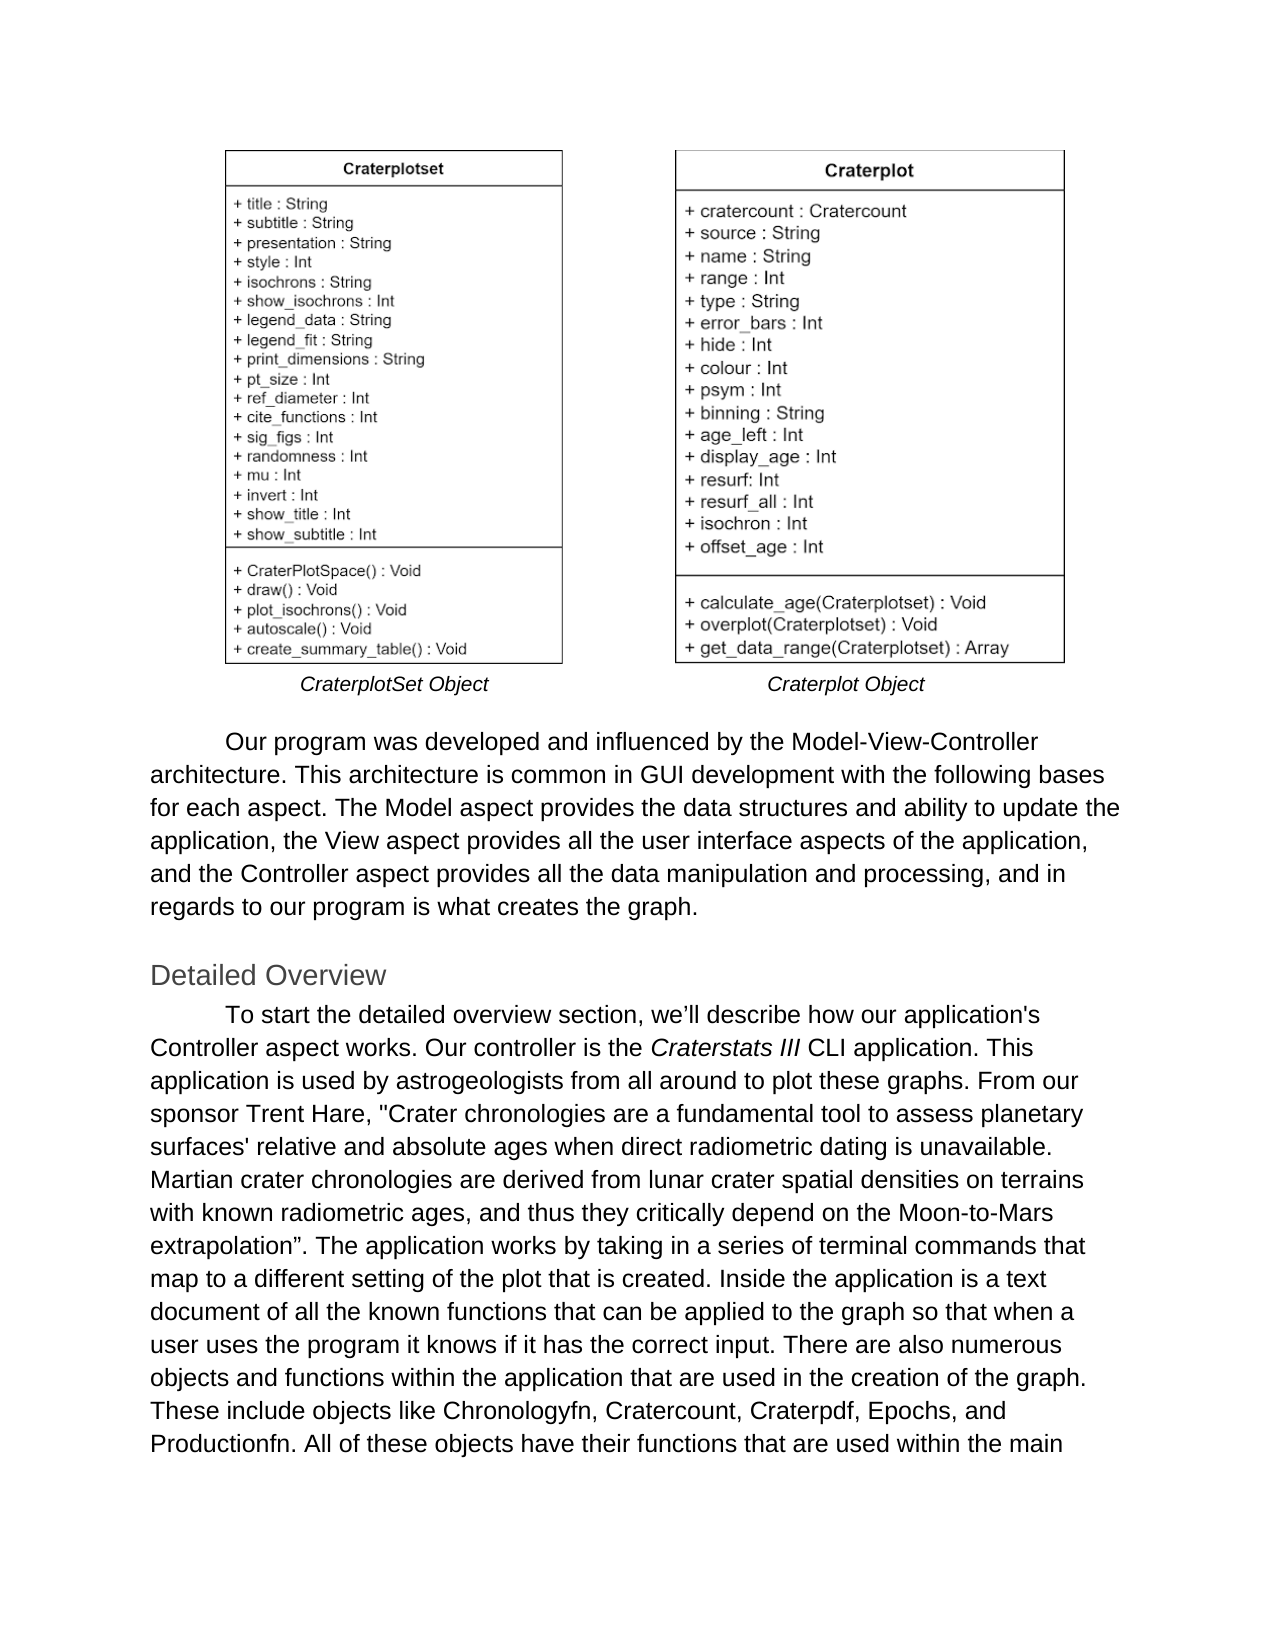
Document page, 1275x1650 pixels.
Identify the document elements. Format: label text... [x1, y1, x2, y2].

picture [225, 150, 563, 668]
text Our program was developed and influenced by the Model-View-Controller architecture. This architecture is common in GUI development with the following bases for each aspect. The Model aspect provides the data structures and ability to update the application, the View aspect provides all the user interface aspects of the application, and the Controller aspect provides all the data manipulation and processing, and in regards to our program is what creates the graph. [150, 727, 1125, 921]
picture [675, 150, 1065, 668]
subtitle Detailed Overview [150, 958, 1125, 992]
text CraterplotSet Object Craterplot Object [150, 672, 1125, 696]
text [150, 1000, 1125, 1458]
